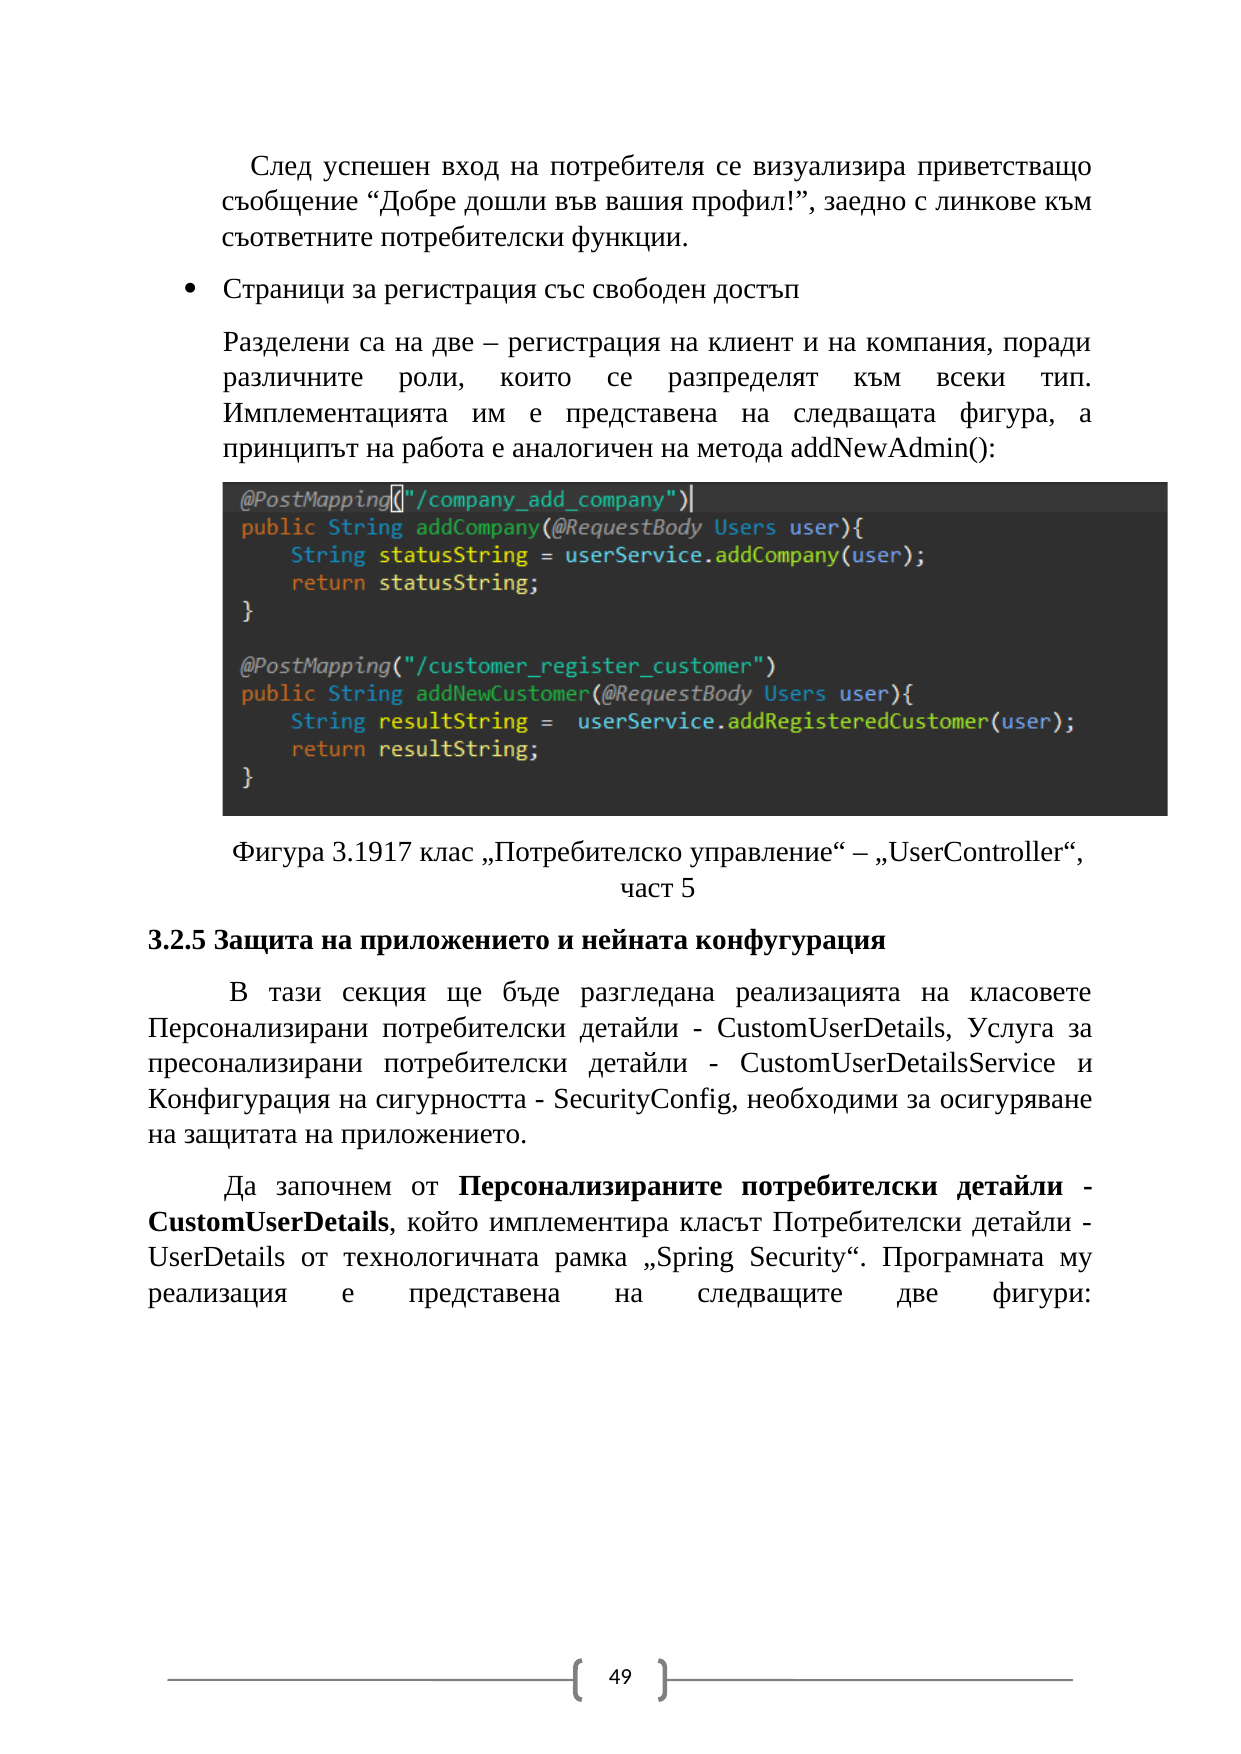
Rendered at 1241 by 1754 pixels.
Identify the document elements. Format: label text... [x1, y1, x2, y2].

text Разделени са на две – регистрация на клиент и на компания, поради различните роли, които се разпределят към всеки тип. Имплементацията им е представена на следващата фигура, а принципът на работа е аналогичен на метода addNewAdmin(): [223, 324, 1093, 464]
picture [222, 482, 1168, 816]
text В тази секция ще бъде разгледана реализацията на класовете Персонализирани потребителски детайли - CustomUserDetails, Услуга за пресонализирани потребителски детайли - CustomUserDetailsService и Конфигурация на сигурността - SecurityConfig, необходими за осигуряване на защитата на приложението. [148, 974, 1093, 1150]
text Фигура 3.1917 клас „Потребителско управление“ – „UserController“, част 5 [223, 834, 1093, 903]
list Страници за регистрация със свободен достъп [185, 271, 1093, 304]
text 3.2.5 Защита на приложението и нейната конфугурация [148, 922, 1093, 956]
text Да започнем от Персонализираните потребителски детайли -CustomUserDetails, който имплементира класът Потребителски детайли - UserDetails от технологичната рамка „Spring Security“. Програмната му реализация е представена на следващите две фигури: [148, 1168, 1093, 1338]
text След успешен вход на потребителя се визуализира приветстващо съобщение “Добре дошли във вашия профил!”, заедно с линкове към съответните потребителски функции. [221, 148, 1093, 252]
